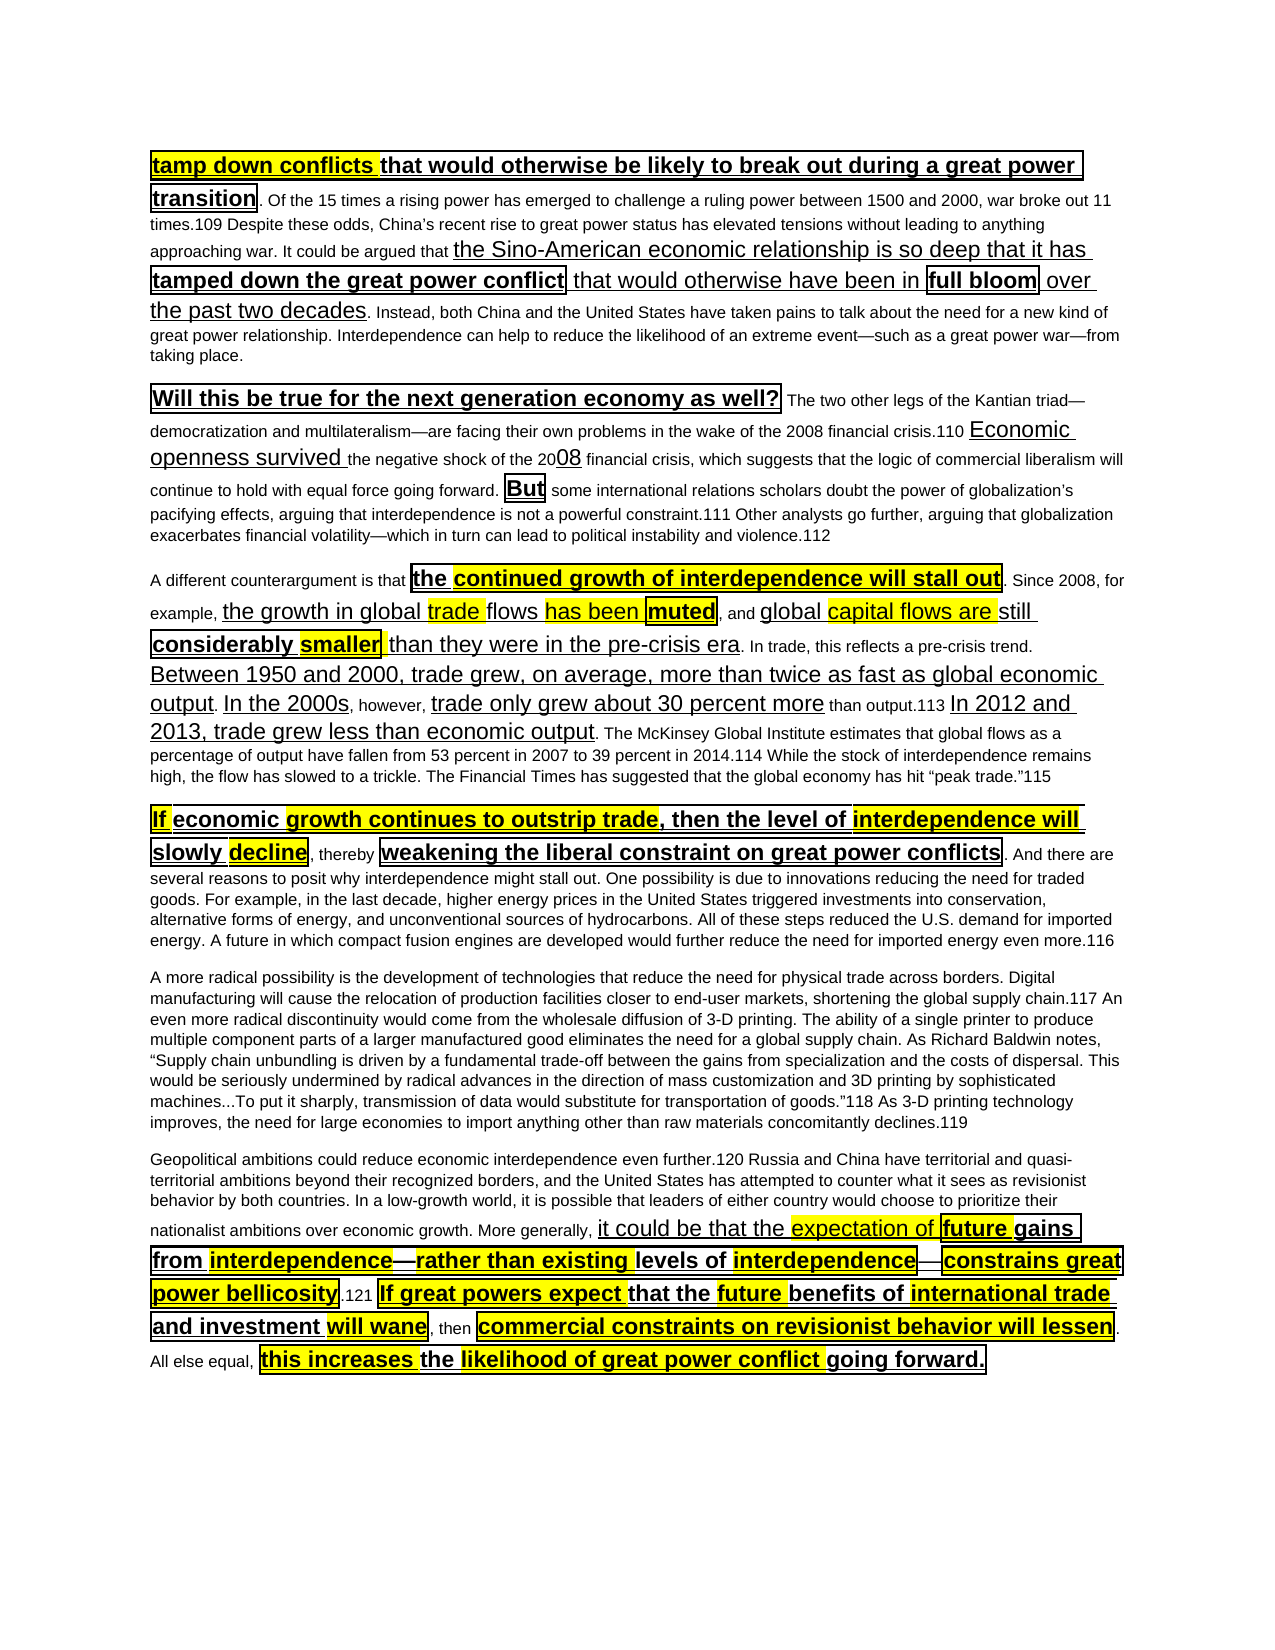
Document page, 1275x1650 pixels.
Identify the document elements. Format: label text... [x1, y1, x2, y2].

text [150, 150, 1125, 365]
text If economic growth continues to outstrip trade, then the level of interdependence will slowly decline, thereby weakening the liberal constraint on great power conflicts. And there are several reasons to posit why interdependence might stall out. One possibility is due to innovations reducing the need for traded goods. For example, in the last decade, higher energy prices in the United States triggered investments into conservation, alternative forms of energy, and unconventional sources of hydrocarbons. All of these steps reduced the U.S. demand for imported energy. A future in which compact fusion engines are developed would further reduce the need for imported energy even more.116 [150, 804, 1125, 950]
text A more radical possibility is the development of technologies that reduce the need for physical trade across borders. Digital manufacturing will cause the relocation of production facilities closer to end-user markets, shortening the global supply chain.117 An even more radical discontinuity would come from the wholesale diffusion of 3-D printing. The ability of a single printer to produce multiple component parts of a larger manufactured good eliminates the need for a global supply chain. As Richard Baldwin notes, “Supply chain unbundling is driven by a fundamental trade-off between the gains from specialization and the costs of dispersal. This would be seriously undermined by radical advances in the direction of mass customization and 3D printing by sophisticated machines...To put it sharply, transmission of data would substitute for transportation of goods.”118 As 3-D printing technology improves, the need for large economies to import anything other than raw materials concomitantly declines.119 [150, 968, 1125, 1132]
text A different counterargument is that the continued growth of interdependence will stall out. Since 2008, for example, the growth in global trade flows has been muted, and global capital flows are still considerably smaller than they were in the pre-crisis era. In trade, this reflects a pre-crisis trend. Between 1950 and 2000, trade grew, on average, more than twice as fast as global economic output. In the 2000s, however, trade only grew about 30 percent more than output.113 In 2012 and 2013, trade grew less than economic output. The McKinsey Global Institute estimates that global flows as a percentage of output have fallen from 53 percent in 2007 to 39 percent in 2014.114 While the stock of interdependence remains high, the flow has slowed to a trickle. The Financial Times has suggested that the global economy has hit “peak trade.”115 [150, 563, 1125, 786]
text Will this be true for the next generation economy as well? The two other legs of the Kantian triad—democratization and multilateralism—are facing their own problems in the wake of the 2008 financial crisis.110 Economic openness survived the negative shock of the 2008 financial crisis, which suggests that the logic of commercial liberalism will continue to hold with equal force going forward. But some international relations scholars doubt the power of globalization’s pacifying effects, arguing that interdependence is not a powerful constraint.111 Other analysts go further, arguing that globalization exacerbates financial volatility—which in turn can lead to political instability and violence.112 [150, 383, 1125, 545]
text Geopolitical ambitions could reduce economic interdependence even further.120 Russia and China have territorial and quasi-territorial ambitions beyond their recognized borders, and the United States has attempted to counter what it sees as revisionist behavior by both countries. In a low-growth world, it is possible that leaders of either country would choose to prioritize their nationalist ambitions over economic growth. More generally, it could be that the expectation of future gains from interdependence—rather than existing levels of interdependence—constrains great power bellicosity.121 If great powers expect that the future benefits of international trade and investment will wane, then commercial constraints on revisionist behavior will lessen. All else equal, this increases the likelihood of great power conflict going forward. [150, 1150, 1125, 1375]
